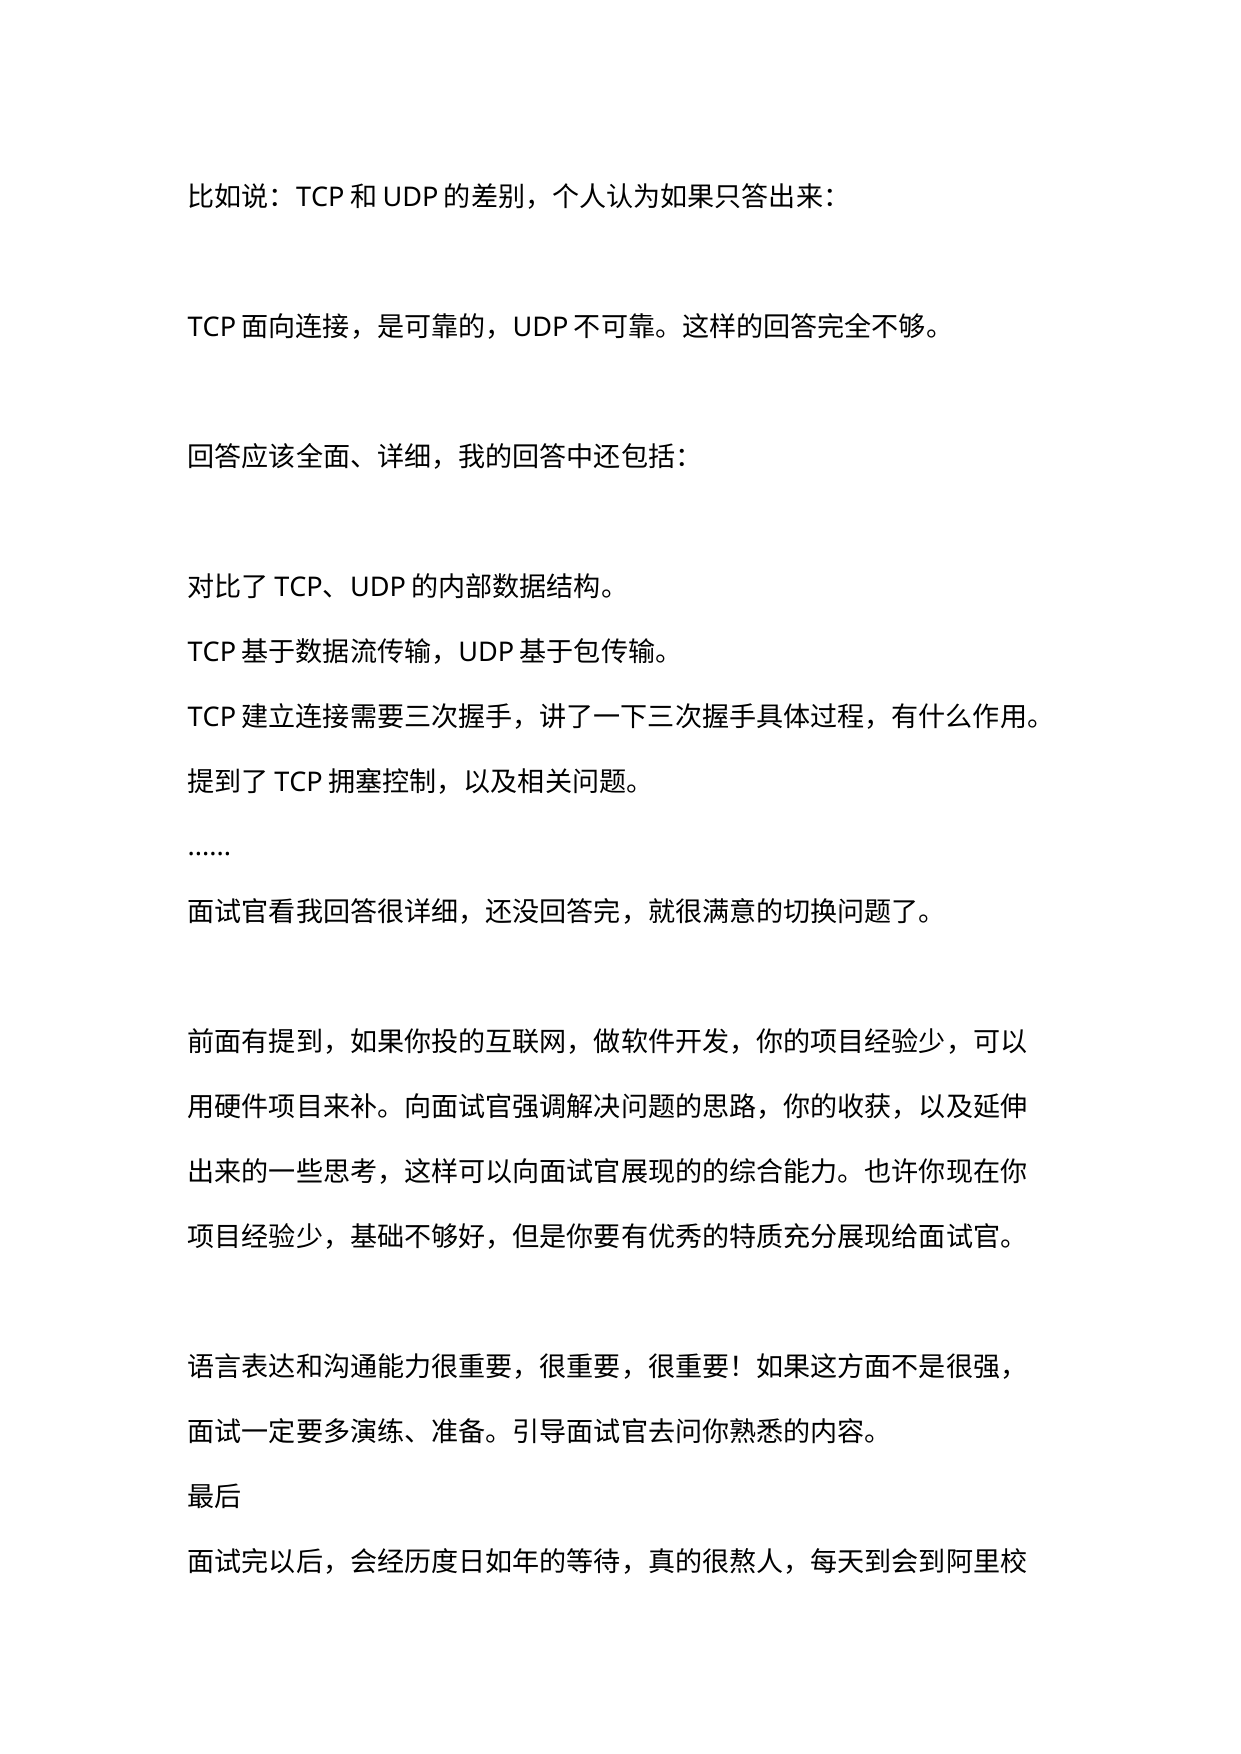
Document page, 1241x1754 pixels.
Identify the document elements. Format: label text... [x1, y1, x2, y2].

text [187, 1527, 1053, 1592]
text 语言表达和沟通能力很重要，很重要，很重要！如果这方面不是很强， 面试一定要多演练、准备。引导面试官去问你熟悉的内容。 [187, 1332, 1053, 1462]
text 最后 [187, 1462, 1053, 1527]
text TCP面向连接，是可靠的，UDP不可靠。这样的回答完全不够。 [187, 292, 1053, 357]
text 对比了TCP、UDP的内部数据结构。 [187, 552, 1053, 617]
text 面试官看我回答很详细，还没回答完，就很满意的切换问题了。 [187, 877, 1053, 942]
text 提到了TCP拥塞控制，以及相关问题。 [187, 747, 1053, 812]
text TCP基于数据流传输，UDP基于包传输。 [187, 617, 1053, 682]
text TCP建立连接需要三次握手，讲了一下三次握手具体过程，有什么作用。 [187, 682, 1053, 747]
text ...... [187, 812, 1053, 877]
text 前面有提到，如果你投的互联网，做软件开发，你的项目经验少，可以用硬件项目来补。向面试官强调解决问题的思路，你的收获，以及延伸出来的一些思考，这样可以向面试官展现的的综合能力。也许你现在你项目经验少，基础不够好，但是你要有优秀的特质充分展现给面试官。 [187, 1007, 1053, 1267]
text 比如说：TCP和UDP的差别，个人认为如果只答出来： [187, 162, 1053, 227]
text 回答应该全面、详细，我的回答中还包括： [187, 422, 1053, 487]
